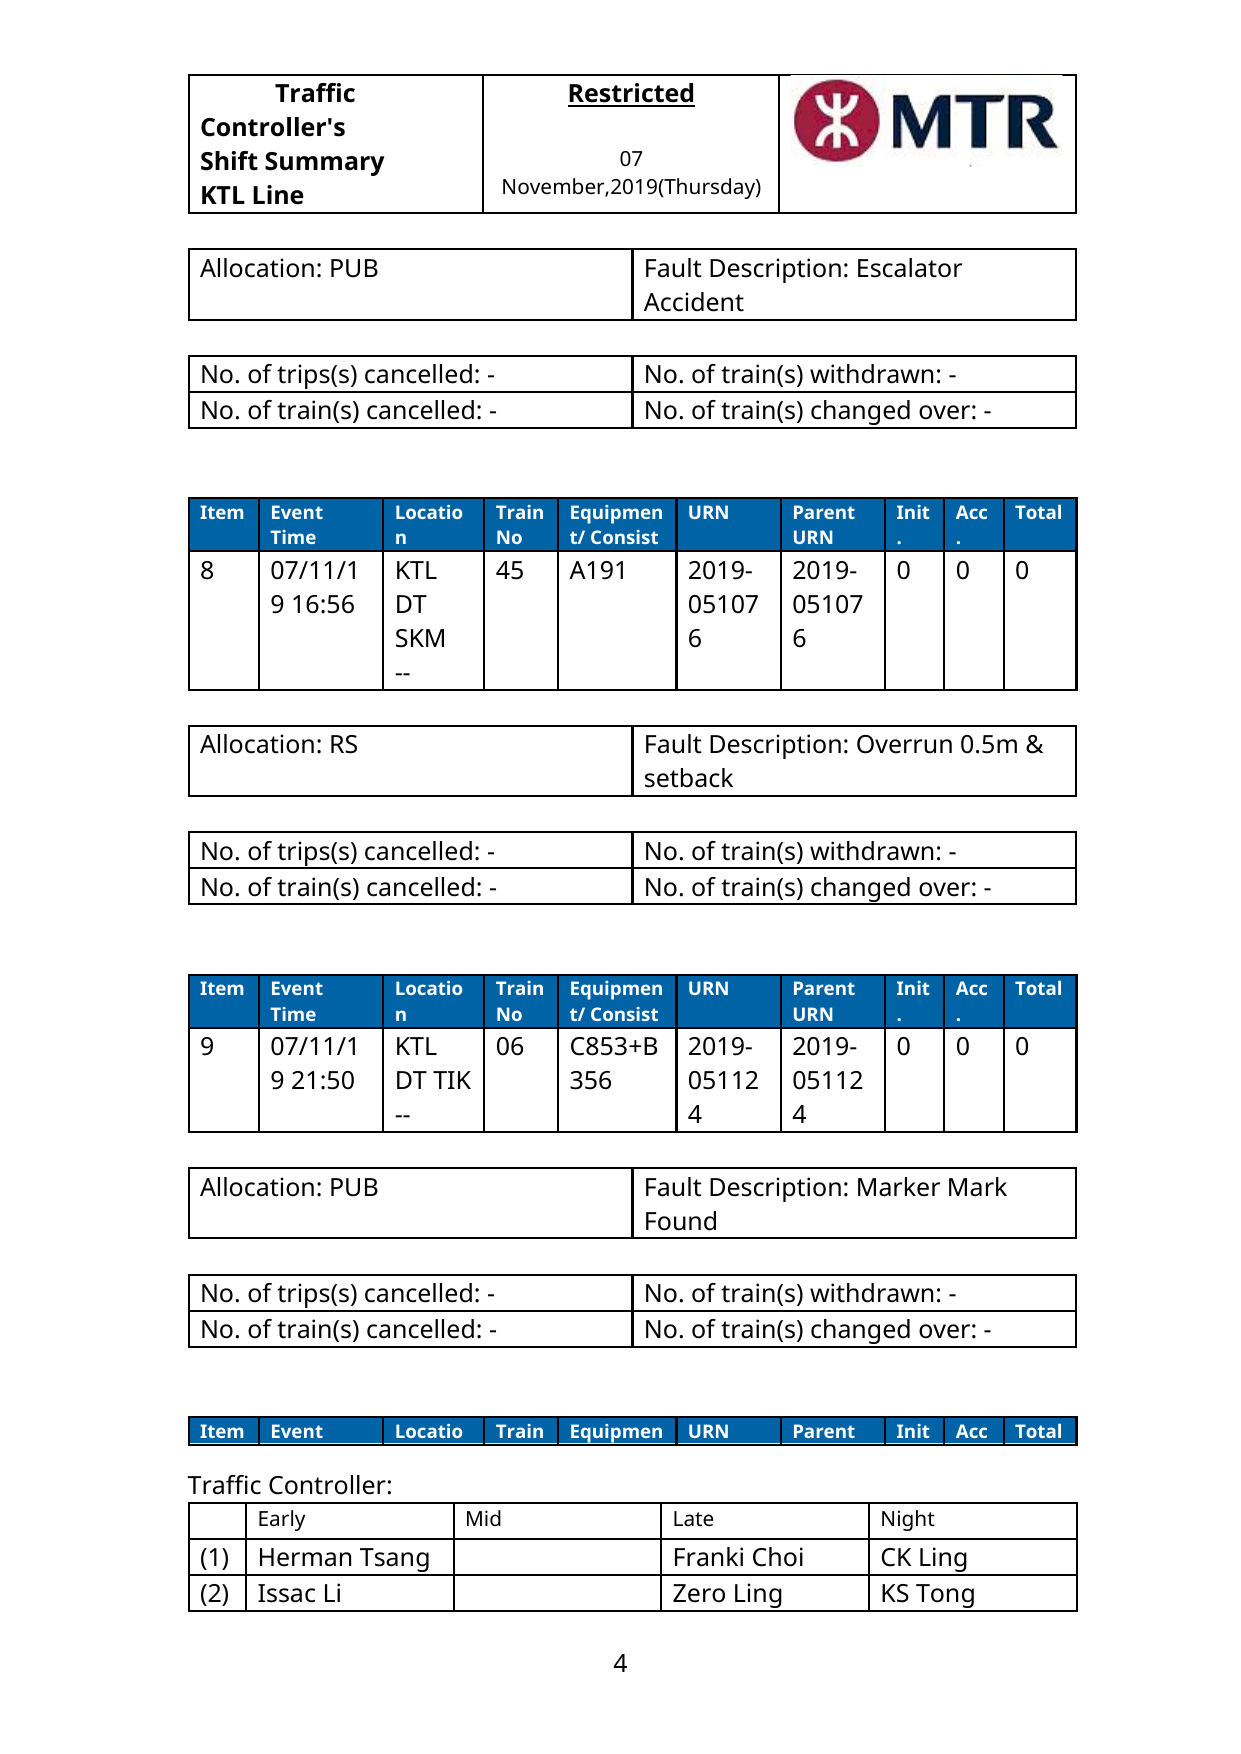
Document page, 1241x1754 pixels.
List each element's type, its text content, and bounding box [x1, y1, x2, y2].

table_header Allocation: PUB [190, 250, 631, 318]
picture [790, 75, 1063, 167]
table_header No. of train(s) withdrawn: - [634, 833, 1075, 867]
table_header Location [384, 1418, 483, 1443]
table_cell No. of train(s) changed over: - [634, 869, 1075, 903]
table_header Acc. [945, 976, 1003, 1027]
table_header Train No [485, 1418, 557, 1443]
table_header Init. [886, 976, 943, 1027]
table_header Item [190, 1418, 258, 1443]
table_header Equipment/ Consist [559, 1418, 675, 1443]
table_cell 2019-051124 [678, 1029, 780, 1131]
table_cell 9 [190, 1029, 258, 1131]
table_cell 06 [485, 1029, 557, 1131]
table_cell 45 [485, 552, 557, 688]
table_header Event Time [260, 976, 382, 1027]
table_cell 2019-051076 [678, 552, 780, 688]
table_header Item [190, 499, 258, 550]
table_header Event Time [260, 1418, 382, 1443]
table_header Item [190, 976, 258, 1027]
table_header URN [678, 499, 780, 550]
table_header Equipment/ Consist [559, 976, 675, 1027]
table_header No. of trips(s) cancelled: - [190, 833, 631, 867]
table_header No. of train(s) withdrawn: - [634, 357, 1075, 391]
table_cell No. of train(s) cancelled: - [190, 869, 631, 903]
table_cell 2019-051076 [782, 552, 884, 688]
table_header Init. [886, 499, 943, 550]
table_cell 0 [886, 1029, 943, 1131]
table_header Parent URN [782, 976, 884, 1027]
table_cell 0 [1005, 552, 1075, 688]
table_header Equipment/ Consist [559, 499, 675, 550]
table_header Parent URN [782, 499, 884, 550]
table_header URN [678, 976, 780, 1027]
table_cell No. of train(s) changed over: - [634, 393, 1075, 427]
table_cell C853+B356 [559, 1029, 675, 1131]
table_header Fault Description: Escalator Accident [634, 250, 1075, 318]
table_header Location [384, 499, 483, 550]
table_cell No. of train(s) cancelled: - [190, 393, 631, 427]
table_header Train No [485, 499, 557, 550]
table_cell KTL DT SKM -- [384, 552, 483, 688]
table_header No. of trips(s) cancelled: - [190, 1276, 631, 1309]
table_header Fault Description: Marker Mark Found [634, 1169, 1075, 1237]
table_cell No. of train(s) cancelled: - [190, 1312, 631, 1346]
table_header Allocation: PUB [190, 1169, 631, 1237]
table_header Location [384, 976, 483, 1027]
table_header Allocation: RS [190, 727, 631, 795]
table_header Init. [886, 1418, 943, 1443]
table_header Event Time [260, 499, 382, 550]
table_cell 07/11/19 16:56 [260, 552, 382, 688]
table_cell 07/11/19 21:50 [260, 1029, 382, 1131]
table_header Fault Description: Overrun 0.5m & setback [634, 727, 1075, 795]
table_header URN [678, 1418, 780, 1443]
table_header Total [1005, 976, 1075, 1027]
table_header Acc. [945, 1418, 1003, 1443]
table_cell A191 [559, 552, 675, 688]
table_cell 0 [886, 552, 943, 688]
table_header Total [1005, 1418, 1075, 1443]
table_header Total [1005, 499, 1075, 550]
table_cell No. of train(s) changed over: - [634, 1312, 1075, 1346]
table_header Parent URN [782, 1418, 884, 1443]
table_cell 0 [945, 1029, 1003, 1131]
table_cell 0 [1005, 1029, 1075, 1131]
table_header No. of train(s) withdrawn: - [634, 1276, 1075, 1309]
table_cell 0 [945, 552, 1003, 688]
table_header Acc. [945, 499, 1003, 550]
table_cell KTL DT TIK -- [384, 1029, 483, 1131]
table_header Train No [485, 976, 557, 1027]
table_cell 2019-051124 [782, 1029, 884, 1131]
table_header No. of trips(s) cancelled: - [190, 357, 631, 391]
table_cell 8 [190, 552, 258, 688]
